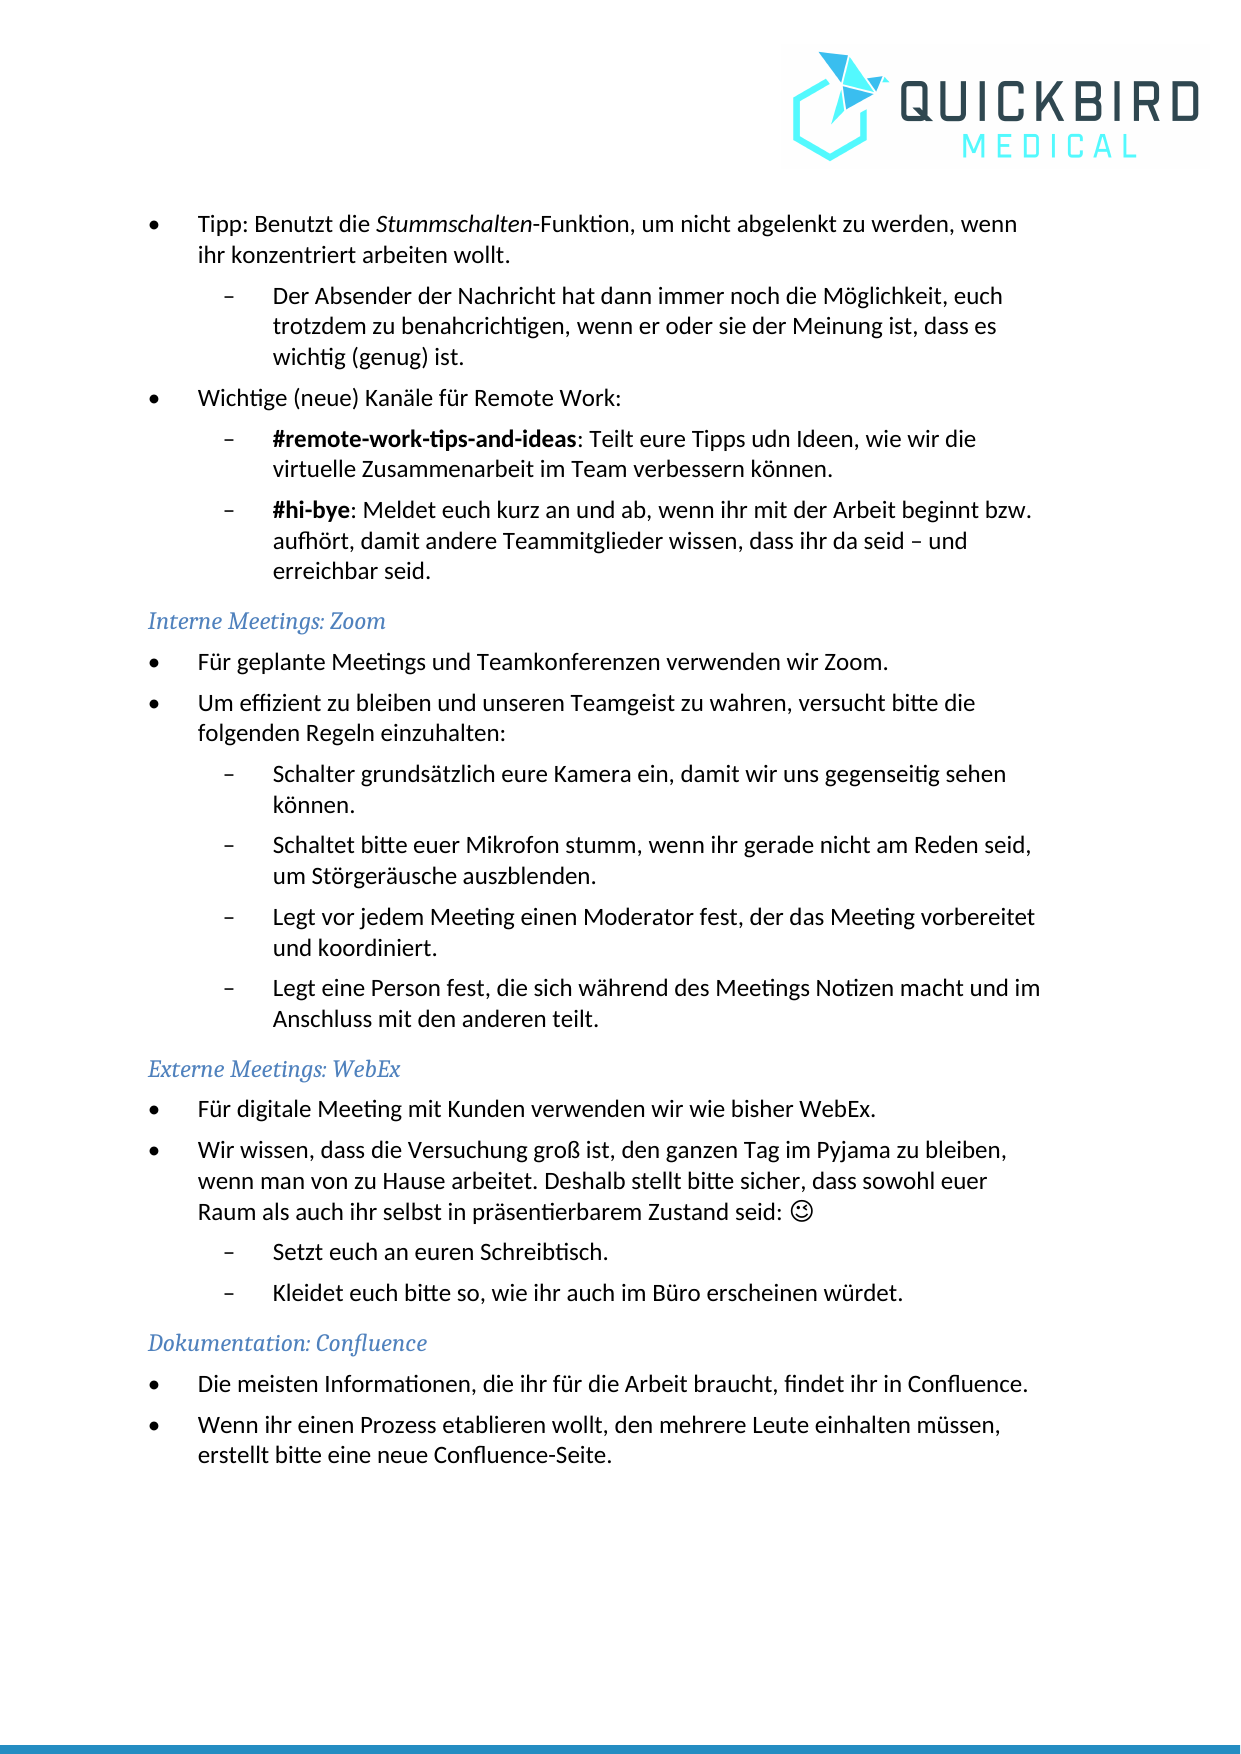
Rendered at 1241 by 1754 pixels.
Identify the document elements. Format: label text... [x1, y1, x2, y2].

list Tipp: Benutzt die Stummschalten-Funktion, um nicht abgelenkt zu werden, wenn ihr konzentriert arbeiten wollt. [148, 208, 1043, 269]
list Wenn ihr einen Prozess etablieren wollt, den mehrere Leute einhalten müssen, erstellt bitte eine neue Confluence-Seite. [148, 1409, 1043, 1470]
list #remote-work-tips-and-ideas: Teilt eure Tipps udn Ideen, wie wir die virtuelle Zusammenarbeit im Team verbessern können. [223, 423, 1043, 484]
picture [781, 44, 1210, 169]
list #hi-bye: Meldet euch kurz an und ab, wenn ihr mit der Arbeit beginnt bzw. aufhört, damit andere Teammitglieder wissen, dass ihr da seid – und erreichbar seid. [223, 494, 1043, 586]
list Schalter grundsätzlich eure Kamera ein, damit wir uns gegenseitig sehen können. [223, 758, 1043, 819]
subtitle Interne Meetings: Zoom [148, 607, 1093, 635]
list Für geplante Meetings und Teamkonferenzen verwenden wir Zoom. [148, 646, 1043, 676]
subtitle Dokumentation: Confluence [148, 1329, 1093, 1358]
list Kleidet euch bitte so, wie ihr auch im Büro erscheinen würdet. [223, 1277, 1043, 1308]
list Legt vor jedem Meeting einen Moderator fest, der das Meeting vorbereitet und koordiniert. [223, 901, 1043, 962]
subtitle Externe Meetings: WebEx [148, 1054, 1093, 1083]
list Der Absender der Nachricht hat dann immer noch die Möglichkeit, euch trotzdem zu benahcrichtigen, wenn er oder sie der Meinung ist, dass es wichtig (genug) ist. [223, 280, 1043, 371]
list Die meisten Informationen, die ihr für die Arbeit braucht, findet ihr in Confluence. [148, 1368, 1043, 1398]
list Schaltet bitte euer Mikrofon stumm, wenn ihr gerade nicht am Reden seid, um Störgeräusche auszblenden. [223, 830, 1043, 891]
list Wichtige (neue) Kanäle für Remote Work: [148, 382, 1043, 412]
list Für digitale Meeting mit Kunden verwenden wir wie bisher WebEx. [148, 1094, 1043, 1124]
list Um effizient zu bleiben und unseren Teamgeist zu wahren, versucht bitte die folgenden Regeln einzuhalten: [148, 687, 1043, 748]
list Legt eine Person fest, die sich während des Meetings Notizen macht und im Anschluss mit den anderen teilt. [223, 973, 1043, 1034]
list Setzt euch an euren Schreibtisch. [223, 1237, 1043, 1267]
list Wir wissen, dass die Versuchung groß ist, den ganzen Tag im Pyjama zu bleiben, wenn man von zu Hause arbeitet. Deshalb stellt bitte sicher, dass sowohl euer Raum als auch ihr selbst in präsentierbarem Zustand seid: 😉 [148, 1134, 1043, 1226]
